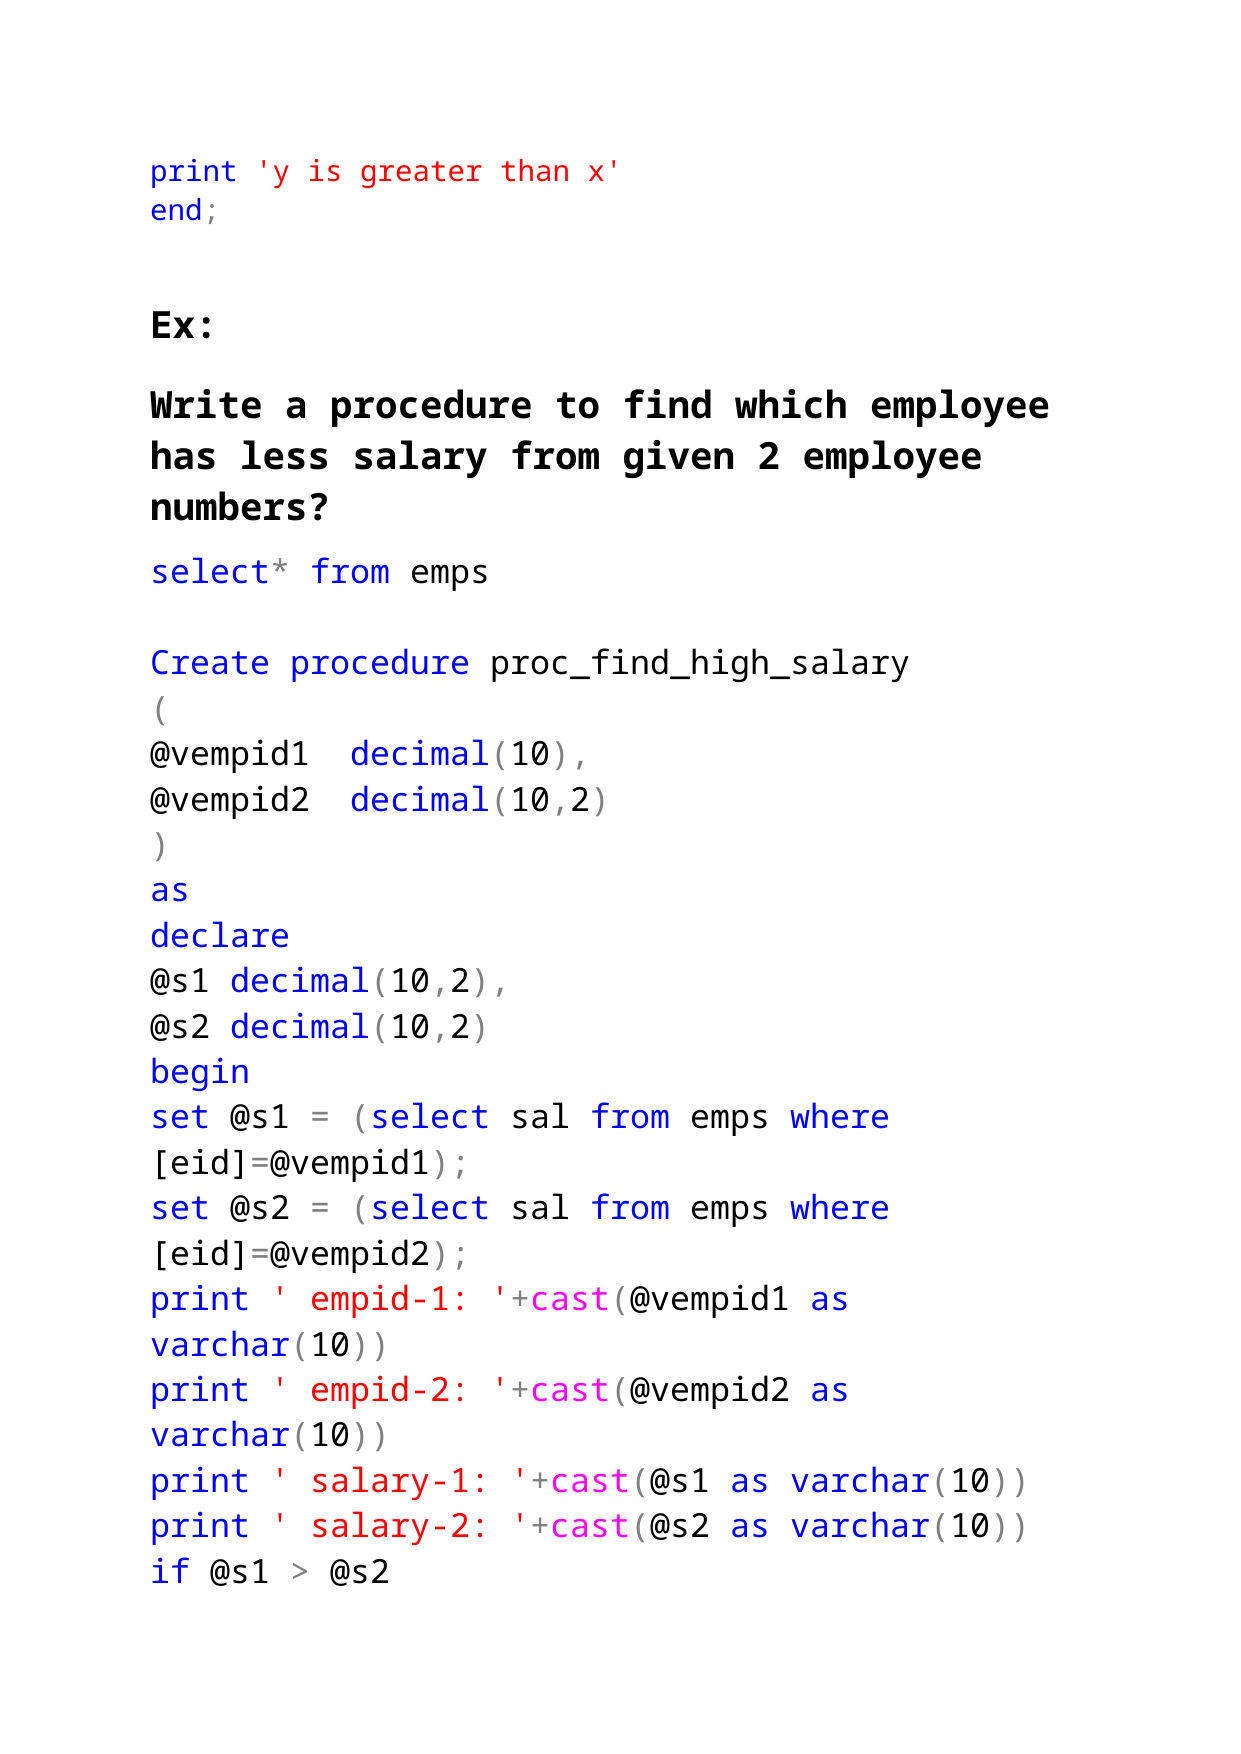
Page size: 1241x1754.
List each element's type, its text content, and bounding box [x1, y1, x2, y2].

text select* from emps [150, 548, 1090, 594]
text print ' salary-1: '+cast(@s1 as varchar(10)) [150, 1457, 1090, 1502]
text ( [150, 684, 1090, 730]
text print 'y is greater than x' [150, 150, 1090, 190]
text Write a procedure to find which employee has less salary from given 2 employee numbers? [150, 378, 1090, 532]
text @vempid1 decimal(10), [150, 730, 1090, 775]
text Ex: [150, 298, 1090, 349]
text @s1 decimal(10,2), [150, 957, 1090, 1002]
text @s2 decimal(10,2) [150, 1002, 1090, 1048]
text set @s1 = (select sal from emps where [eid]=@vempid1); [150, 1093, 1090, 1184]
text @vempid2 decimal(10,2) [150, 775, 1090, 821]
text declare [150, 912, 1090, 957]
text as [150, 866, 1090, 912]
text print ' salary-2: '+cast(@s2 as varchar(10)) [150, 1502, 1090, 1547]
text Create procedure proc_find_high_salary [150, 639, 1090, 684]
text if @s1 > @s2 [150, 1547, 1090, 1593]
text print ' empid-1: '+cast(@vempid1 as varchar(10)) [150, 1275, 1090, 1366]
text set @s2 = (select sal from emps where [eid]=@vempid2); [150, 1184, 1090, 1275]
text end; [150, 190, 1090, 229]
text print ' empid-2: '+cast(@vempid2 as varchar(10)) [150, 1366, 1090, 1457]
text ) [150, 821, 1090, 866]
text begin [150, 1048, 1090, 1093]
